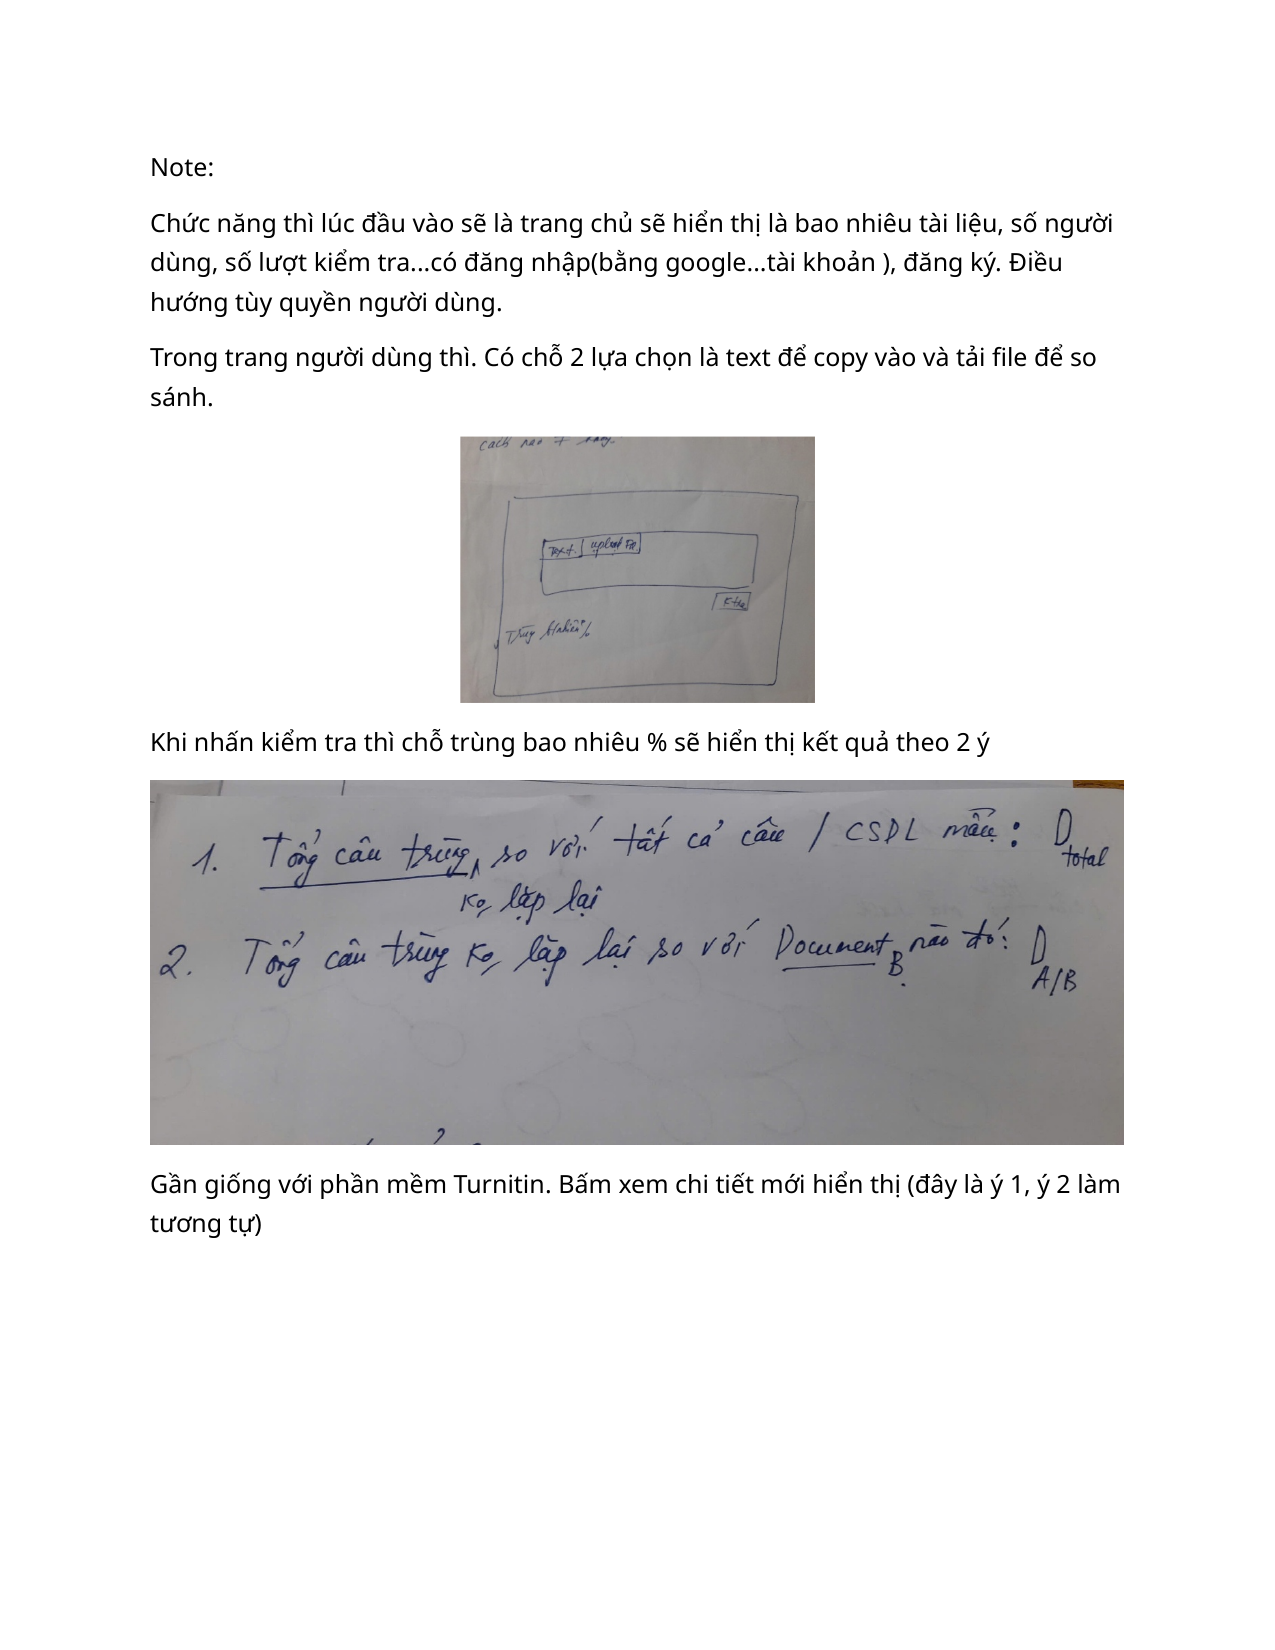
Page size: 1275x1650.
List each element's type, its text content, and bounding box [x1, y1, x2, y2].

text Khi nhấn kiểm tra thì chỗ trùng bao nhiêu % sẽ hiển thị kết quả theo 2 ý [150, 724, 1125, 758]
picture [150, 780, 1124, 1145]
text Gần giống với phần mềm Turnitin. Bấm xem chi tiết mới hiển thị (đây là ý 1, ý 2 làm tương tự) [150, 1166, 1125, 1239]
picture [461, 437, 815, 703]
text Note: [150, 150, 1125, 184]
text Trong trang người dùng thì. Có chỗ 2 lựa chọn là text để copy vào và tải file để so sánh. [150, 340, 1125, 413]
text Chức năng thì lúc đầu vào sẽ là trang chủ sẽ hiển thị là bao nhiêu tài liệu, số người dùng, số lượt kiểm tra...có đăng nhập(bằng google...tài khoản ), đăng ký. Điều hướng tùy quyền người dùng. [150, 206, 1125, 318]
